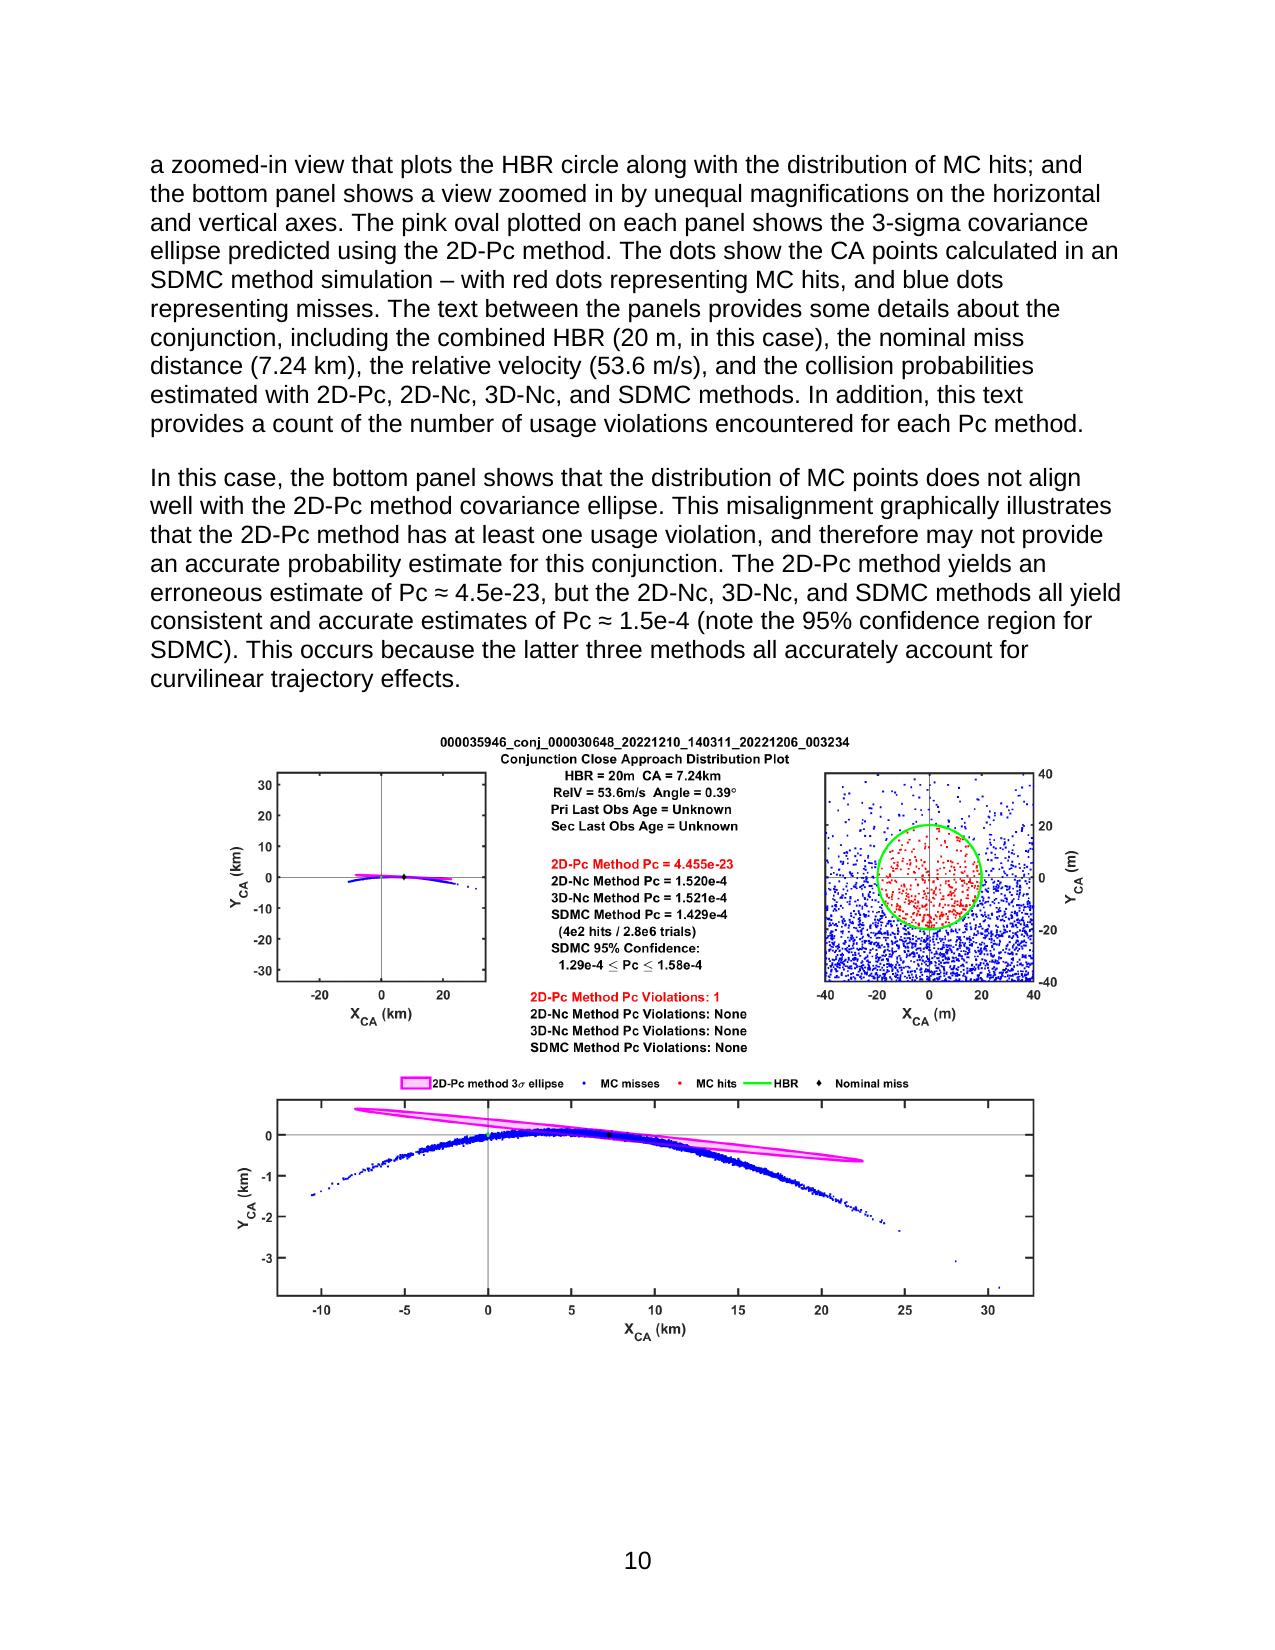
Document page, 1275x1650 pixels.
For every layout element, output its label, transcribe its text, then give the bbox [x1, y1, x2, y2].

picture [150, 717, 1125, 1368]
text In this case, the bottom panel shows that the distribution of MC points does not align well with the 2D-Pc method covariance ellipse. This misalignment graphically illustrates that the 2D-Pc method has at least one usage violation, and therefore may not provide an accurate probability estimate for this conjunction. The 2D-Pc method yields an erroneous estimate of Pc ≈ 4.5e-23, but the 2D-Nc, 3D-Nc, and SDMC methods all yield consistent and accurate estimates of Pc ≈ 1.5e-4 (note the 95% confidence region for SDMC). This occurs because the latter three methods all accurately account for curvilinear trajectory effects. [150, 462, 1125, 692]
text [150, 150, 1125, 437]
